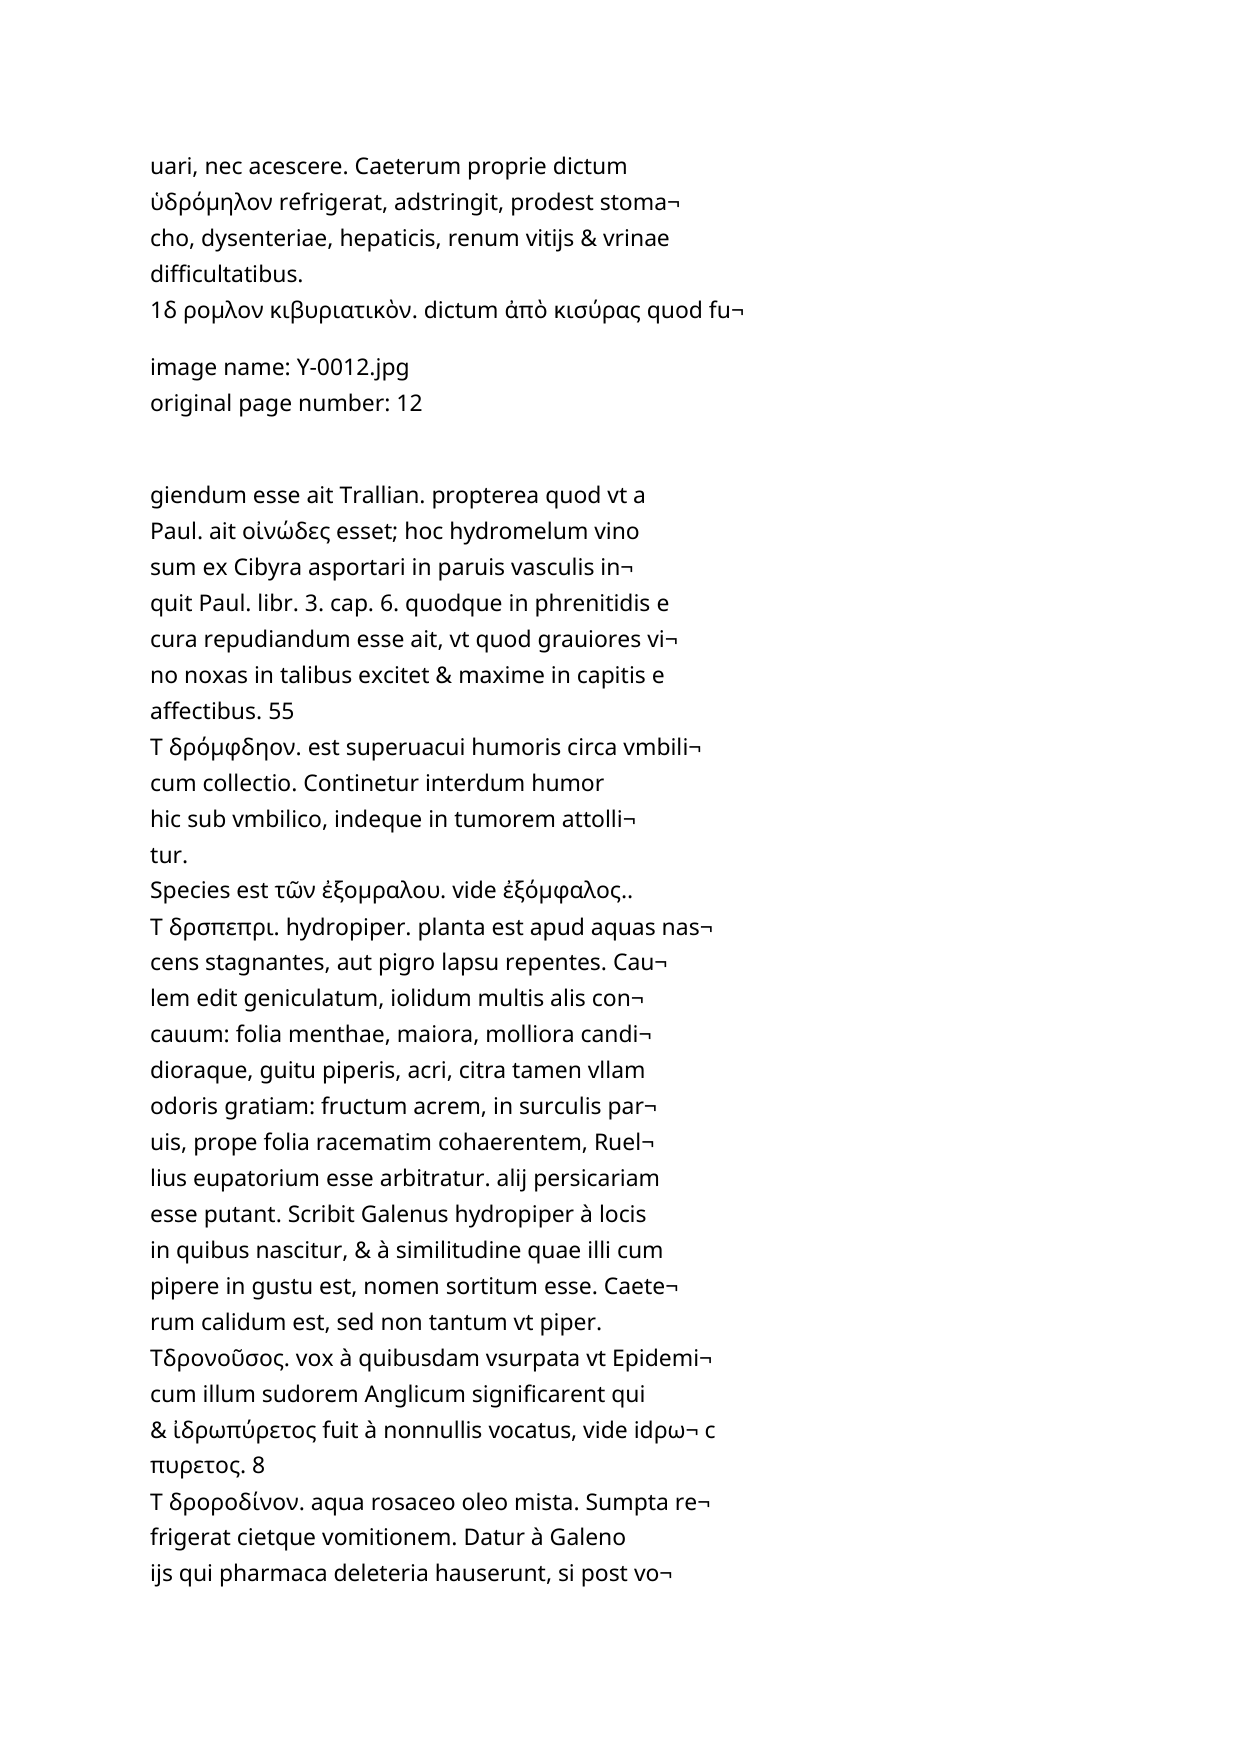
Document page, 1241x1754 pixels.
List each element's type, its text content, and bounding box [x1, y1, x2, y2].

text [150, 479, 1090, 1588]
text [150, 150, 1090, 325]
text image name: Υ-0012.jpg original page number: 12 [150, 351, 1090, 454]
